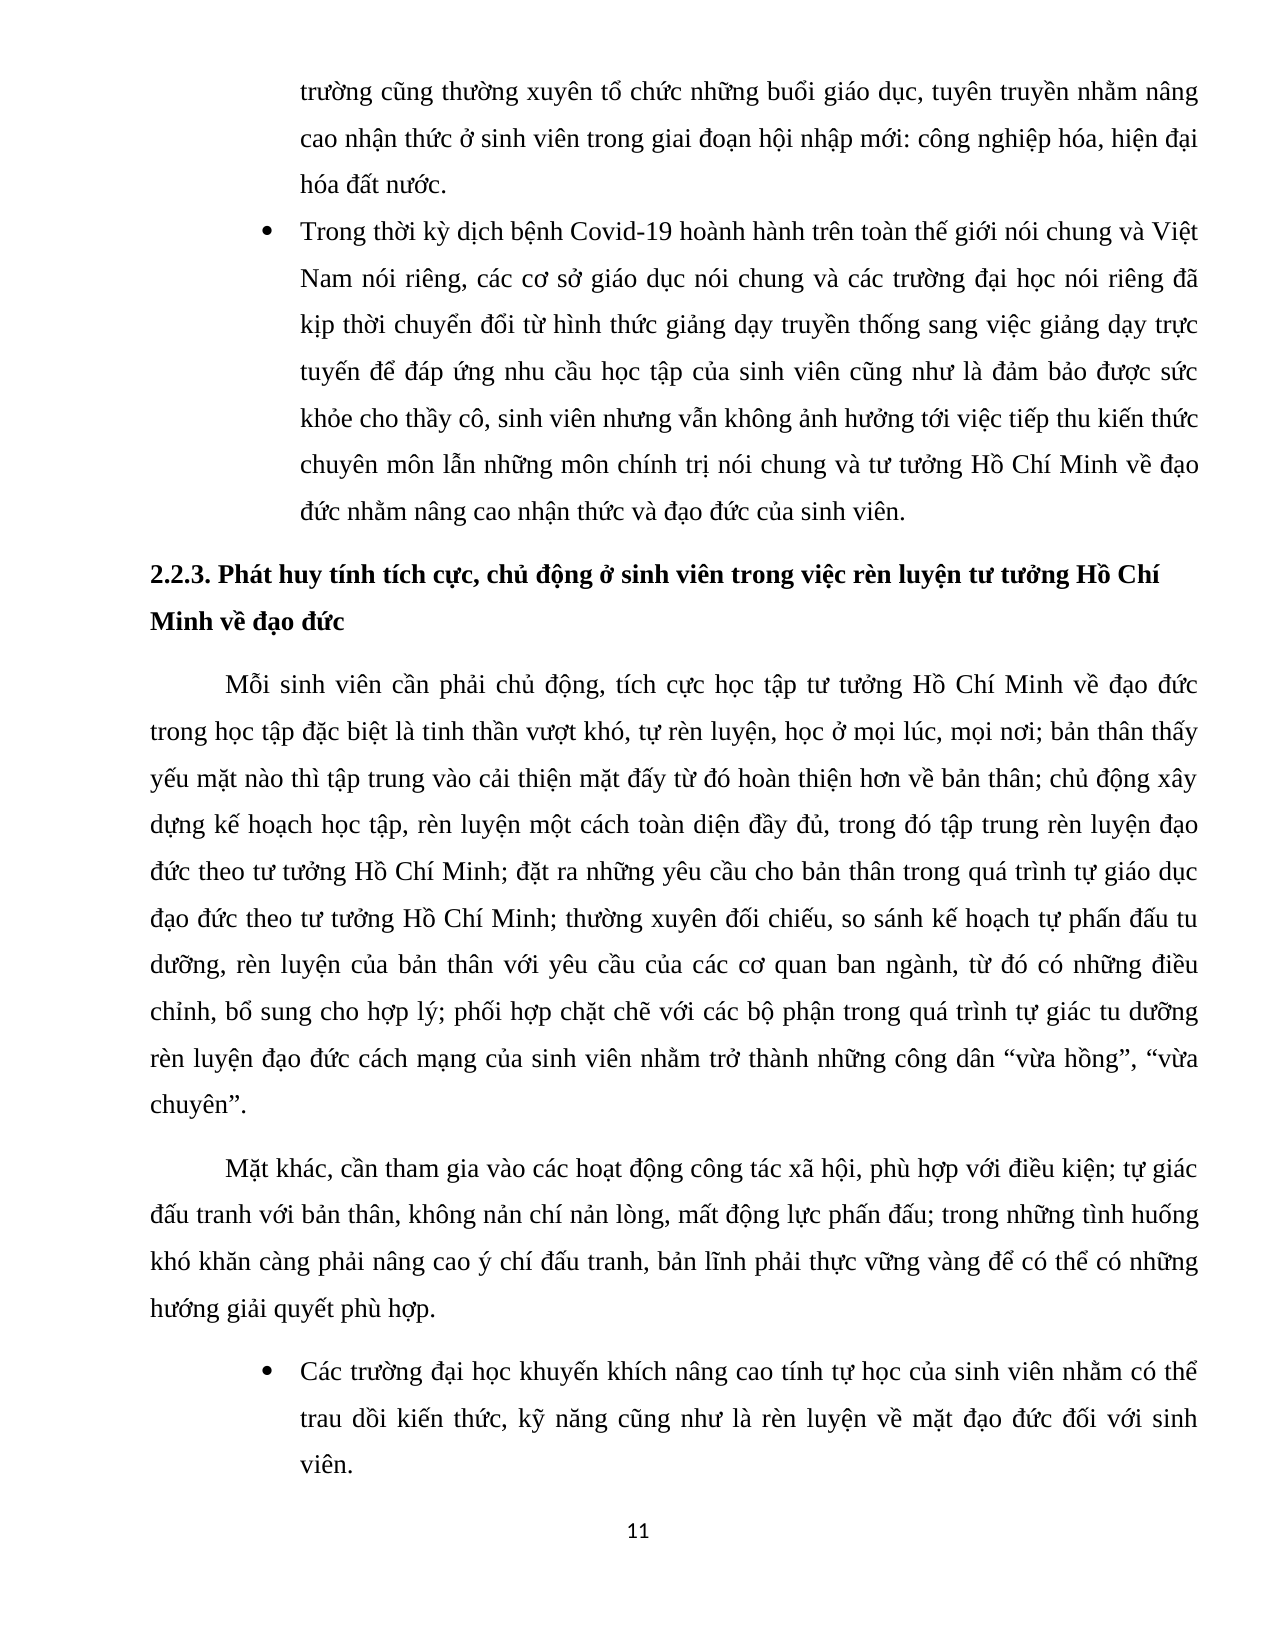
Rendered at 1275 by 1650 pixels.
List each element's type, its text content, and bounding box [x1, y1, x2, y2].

list Các trường đại học khuyến khích nâng cao tính tự học của sinh viên nhằm có thể trau dồi kiến thức, kỹ năng cũng như là rèn luyện về mặt đạo đức đối với sinh viên. [262, 1355, 1200, 1480]
text Mỗi sinh viên cần phải chủ động, tích cực học tập tư tưởng Hồ Chí Minh về đạo đức trong học tập đặc biệt là tinh thần vượt khó, tự rèn luyện, học ở mọi lúc, mọi nơi; bản thân thấy yếu mặt nào thì tập trung vào cải thiện mặt đấy từ đó hoàn thiện hơn về bản thân; chủ động xây dựng kế hoạch học tập, rèn luyện một cách toàn diện đầy đủ, trong đó tập trung rèn luyện đạo đức theo tư tưởng Hồ Chí Minh; đặt ra những yêu cầu cho bản thân trong quá trình tự giáo dục đạo đức theo tư tưởng Hồ Chí Minh; thường xuyên đối chiếu, so sánh kế hoạch tự phấn đấu tu dưỡng, rèn luyện của bản thân với yêu cầu của các cơ quan ban ngành, từ đó có những điều chỉnh, bổ sung cho hợp lý; phối hợp chặt chẽ với các bộ phận trong quá trình tự giác tu dưỡng rèn luyện đạo đức cách mạng của sinh viên nhằm trở thành những công dân “vừa hồng”, “vừa chuyên”. [150, 668, 1200, 1119]
text Mặt khác, cần tham gia vào các hoạt động công tác xã hội, phù hợp với điều kiện; tự giác đấu tranh với bản thân, không nản chí nản lòng, mất động lực phấn đấu; trong những tình huống khó khăn càng phải nâng cao ý chí đấu tranh, bản lĩnh phải thực vững vàng để có thể có những hướng giải quyết phù hợp. [150, 1152, 1200, 1323]
text 2.2.3. Phát huy tính tích cực, chủ động ở sinh viên trong việc rèn luyện tư tưởng Hồ Chí Minh về đạo đức [150, 558, 1200, 636]
list Trong thời kỳ dịch bệnh Covid-19 hoành hành trên toàn thế giới nói chung và Việt Nam nói riêng, các cơ sở giáo dục nói chung và các trường đại học nói riêng đã kịp thời chuyển đổi từ hình thức giảng dạy truyền thống sang việc giảng dạy trực tuyến để đáp ứng nhu cầu học tập của sinh viên cũng như là đảm bảo được sức khỏe cho thầy cô, sinh viên nhưng vẫn không ảnh hưởng tới việc tiếp thu kiến thức chuyên môn lẫn những môn chính trị nói chung và tư tưởng Hồ Chí Minh về đạo đức nhằm nâng cao nhận thức và đạo đức của sinh viên. [262, 215, 1200, 526]
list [262, 75, 1200, 199]
